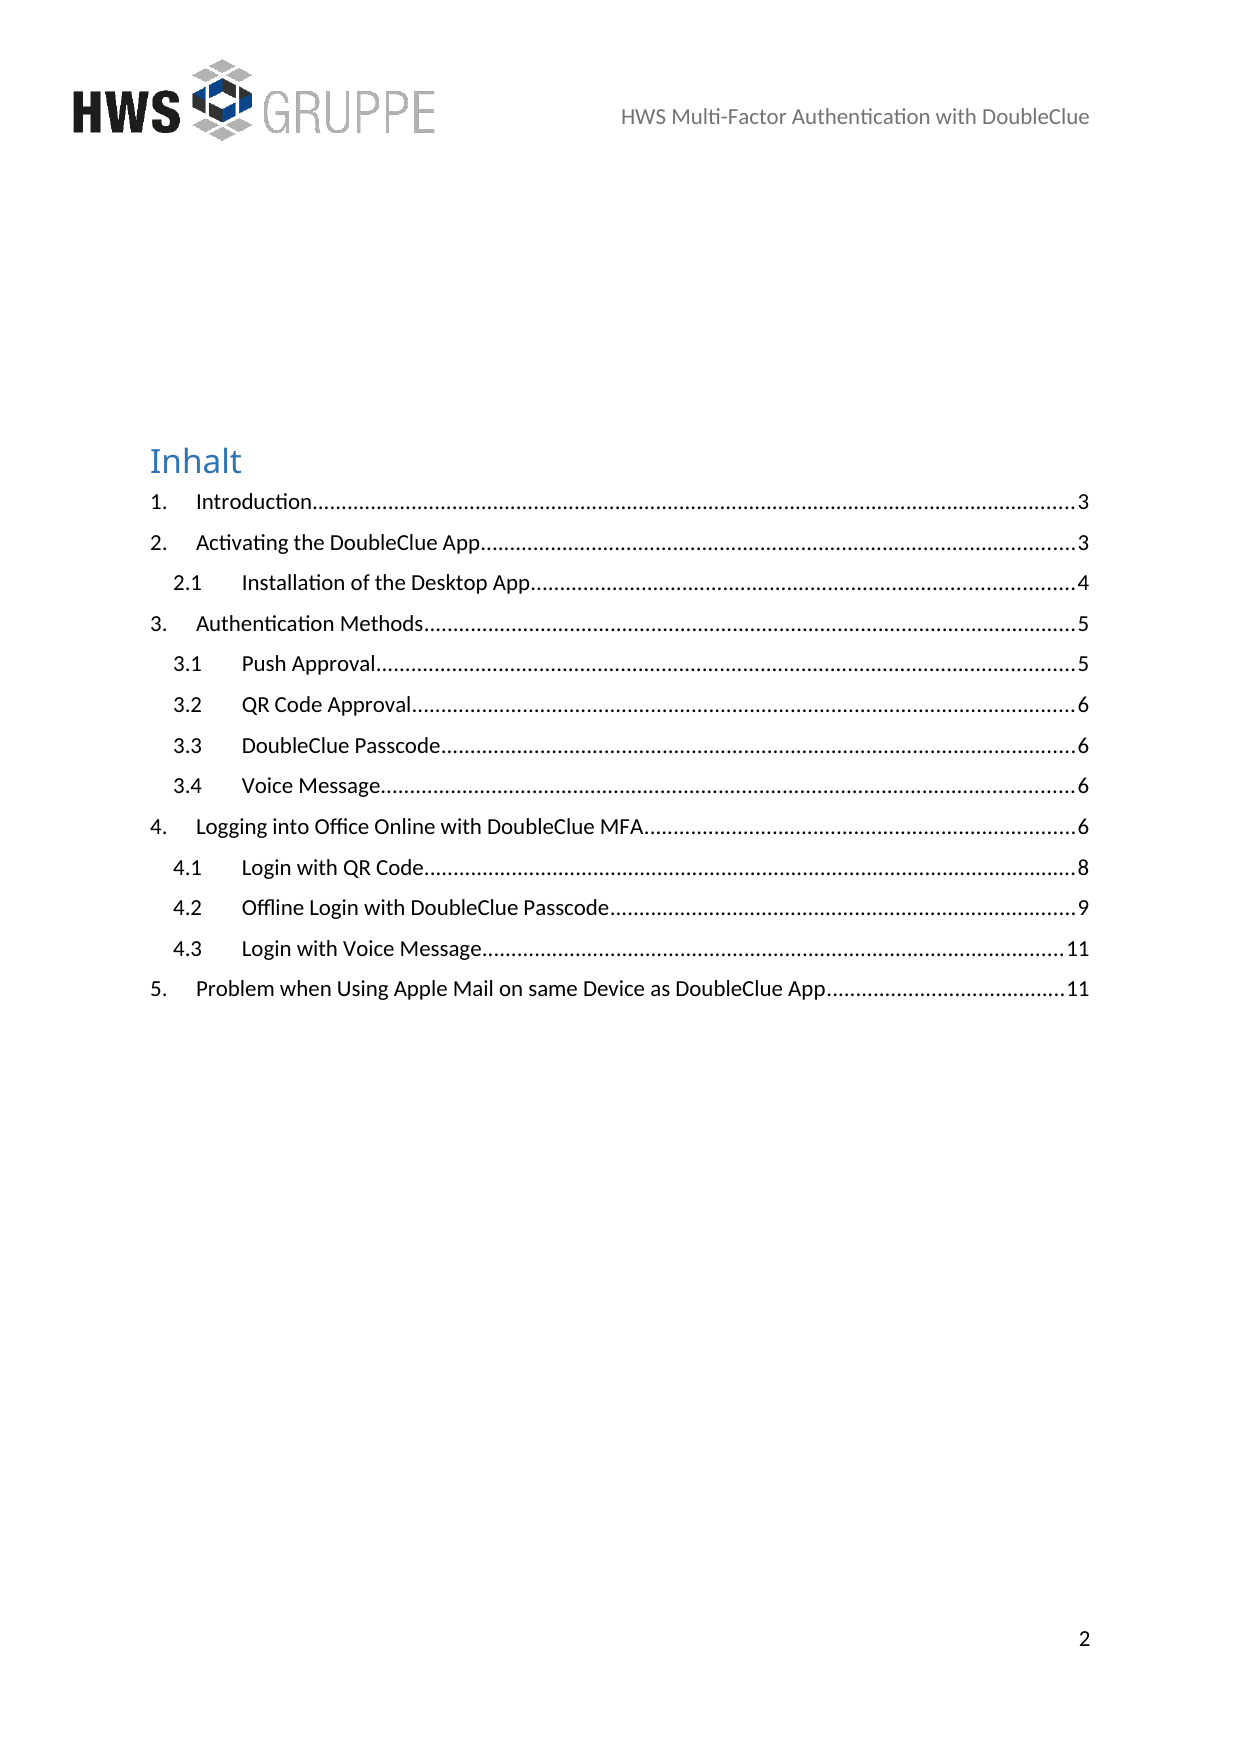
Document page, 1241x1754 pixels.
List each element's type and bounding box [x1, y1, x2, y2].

picture [73, 59, 435, 143]
